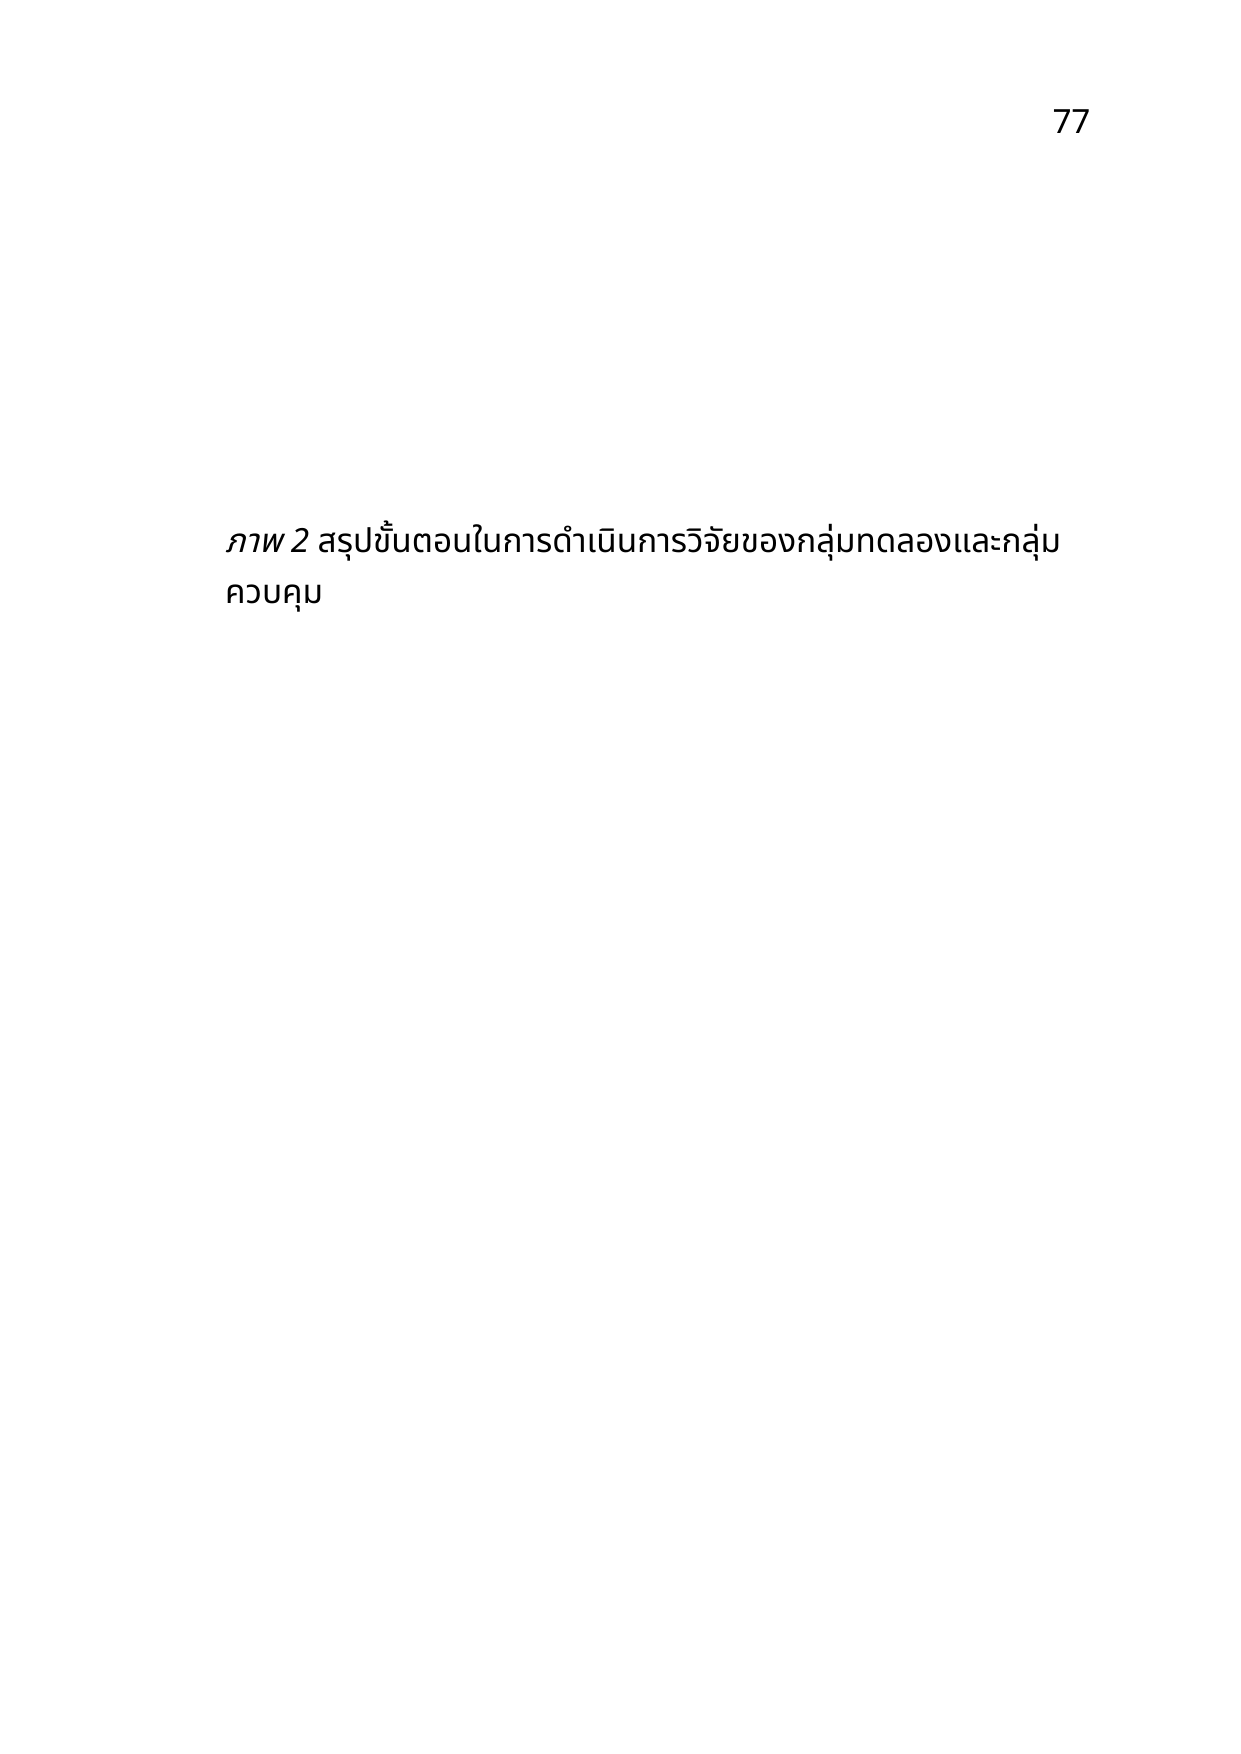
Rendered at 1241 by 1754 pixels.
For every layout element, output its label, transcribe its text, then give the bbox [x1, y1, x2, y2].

text ภาพ 2 สรุปขั้นตอนในการดำเนินการวิจัยของกลุ่มทดลองและกลุ่มควบคุม [225, 517, 1090, 618]
